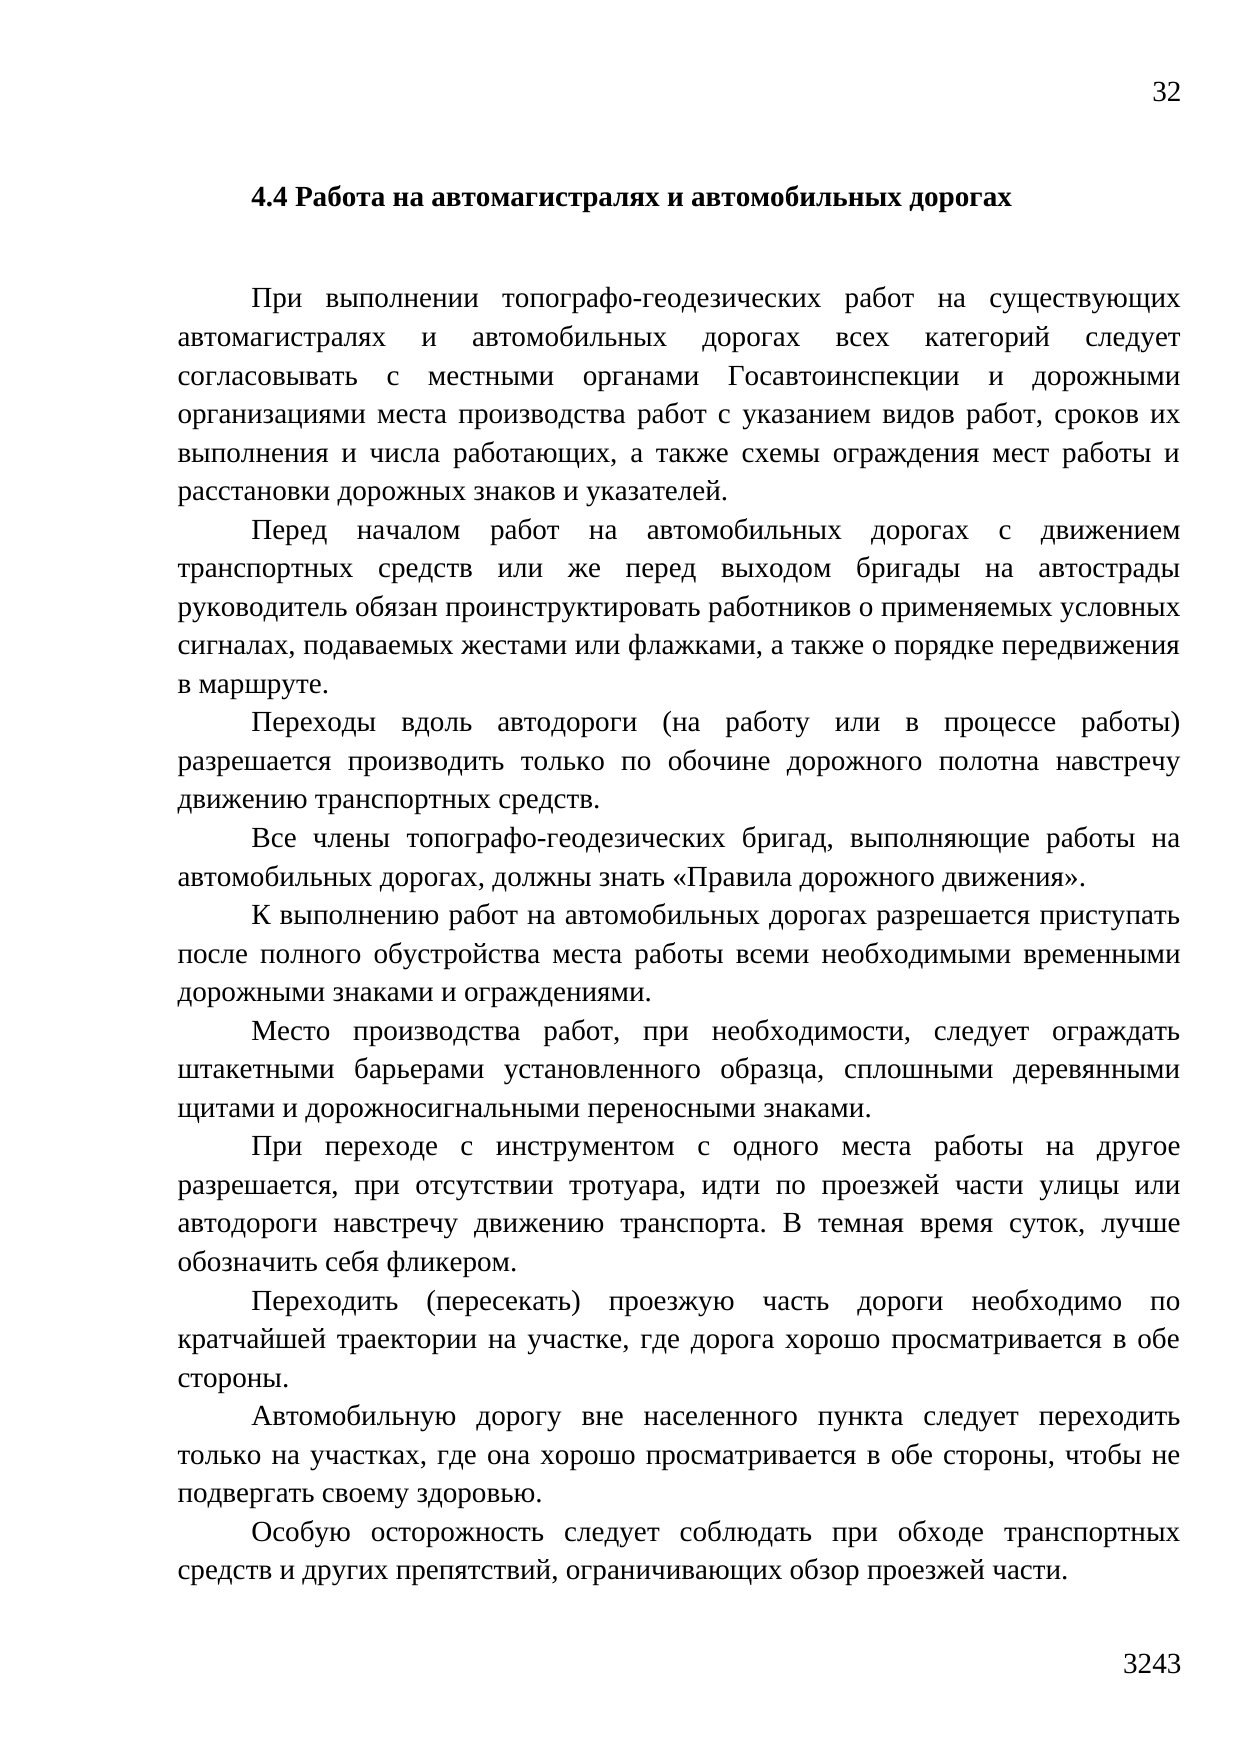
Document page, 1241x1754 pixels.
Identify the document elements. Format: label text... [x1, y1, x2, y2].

text Автомобильную дорогу вне населенного пункта следует переходить только на участках, где она хорошо просматривается в обе стороны, чтобы не подвергать своему здоровью. [177, 1398, 1181, 1509]
text К выполнению работ на автомобильных дорогах разрешается приступать после полного обустройства места работы всеми необходимыми временными дорожными знаками и ограждениями. [177, 897, 1181, 1008]
text При выполнении топографо-геодезических работ на существующих автомагистралях и автомобильных дорогах всех категорий следует согласовывать с местными органами Госавтоинспекции и дорожными организациями места производства работ с указанием видов работ, сроков их выполнения и числа работающих, а также схемы ограждения мест работы и расстановки дорожных знаков и указателей. [177, 281, 1181, 507]
text Переходить (пересекать) проезжую часть дороги необходимо по кратчайшей траектории на участке, где дорога хорошо просматривается в обе стороны. [177, 1283, 1181, 1393]
text 4.4 Работа на автомагистралях и автомобильных дорогах [251, 179, 1181, 213]
text Особую осторожность следует соблюдать при обходе транспортных средств и других препятствий, ограничивающих обзор проезжей части. [177, 1514, 1181, 1586]
text При переходе с инструментом с одного места работы на другое разрешается, при отсутствии тротуара, идти по проезжей части улицы или автодороги навстречу движению транспорта. В темная время суток, лучше обозначить себя фликером. [177, 1128, 1181, 1278]
text Место производства работ, при необходимости, следует ограждать штакетными барьерами установленного образца, сплошными деревянными щитами и дорожносигнальными переносными знаками. [177, 1013, 1181, 1123]
text Переходы вдоль автодороги (на работу или в процессе работы) разрешается производить только по обочине дорожного полотна навстречу движению транспортных средств. [177, 704, 1181, 815]
text Перед началом работ на автомобильных дорогах с движением транспортных средств или же перед выходом бригады на автострады руководитель обязан проинструктировать работников о применяемых условных сигналах, подаваемых жестами или флажками, а также о порядке передвижения в маршруте. [177, 512, 1181, 699]
text Все члены топографо-геодезических бригад, выполняющие работы на автомобильных дорогах, должны знать «Правила дорожного движения». [177, 820, 1181, 892]
